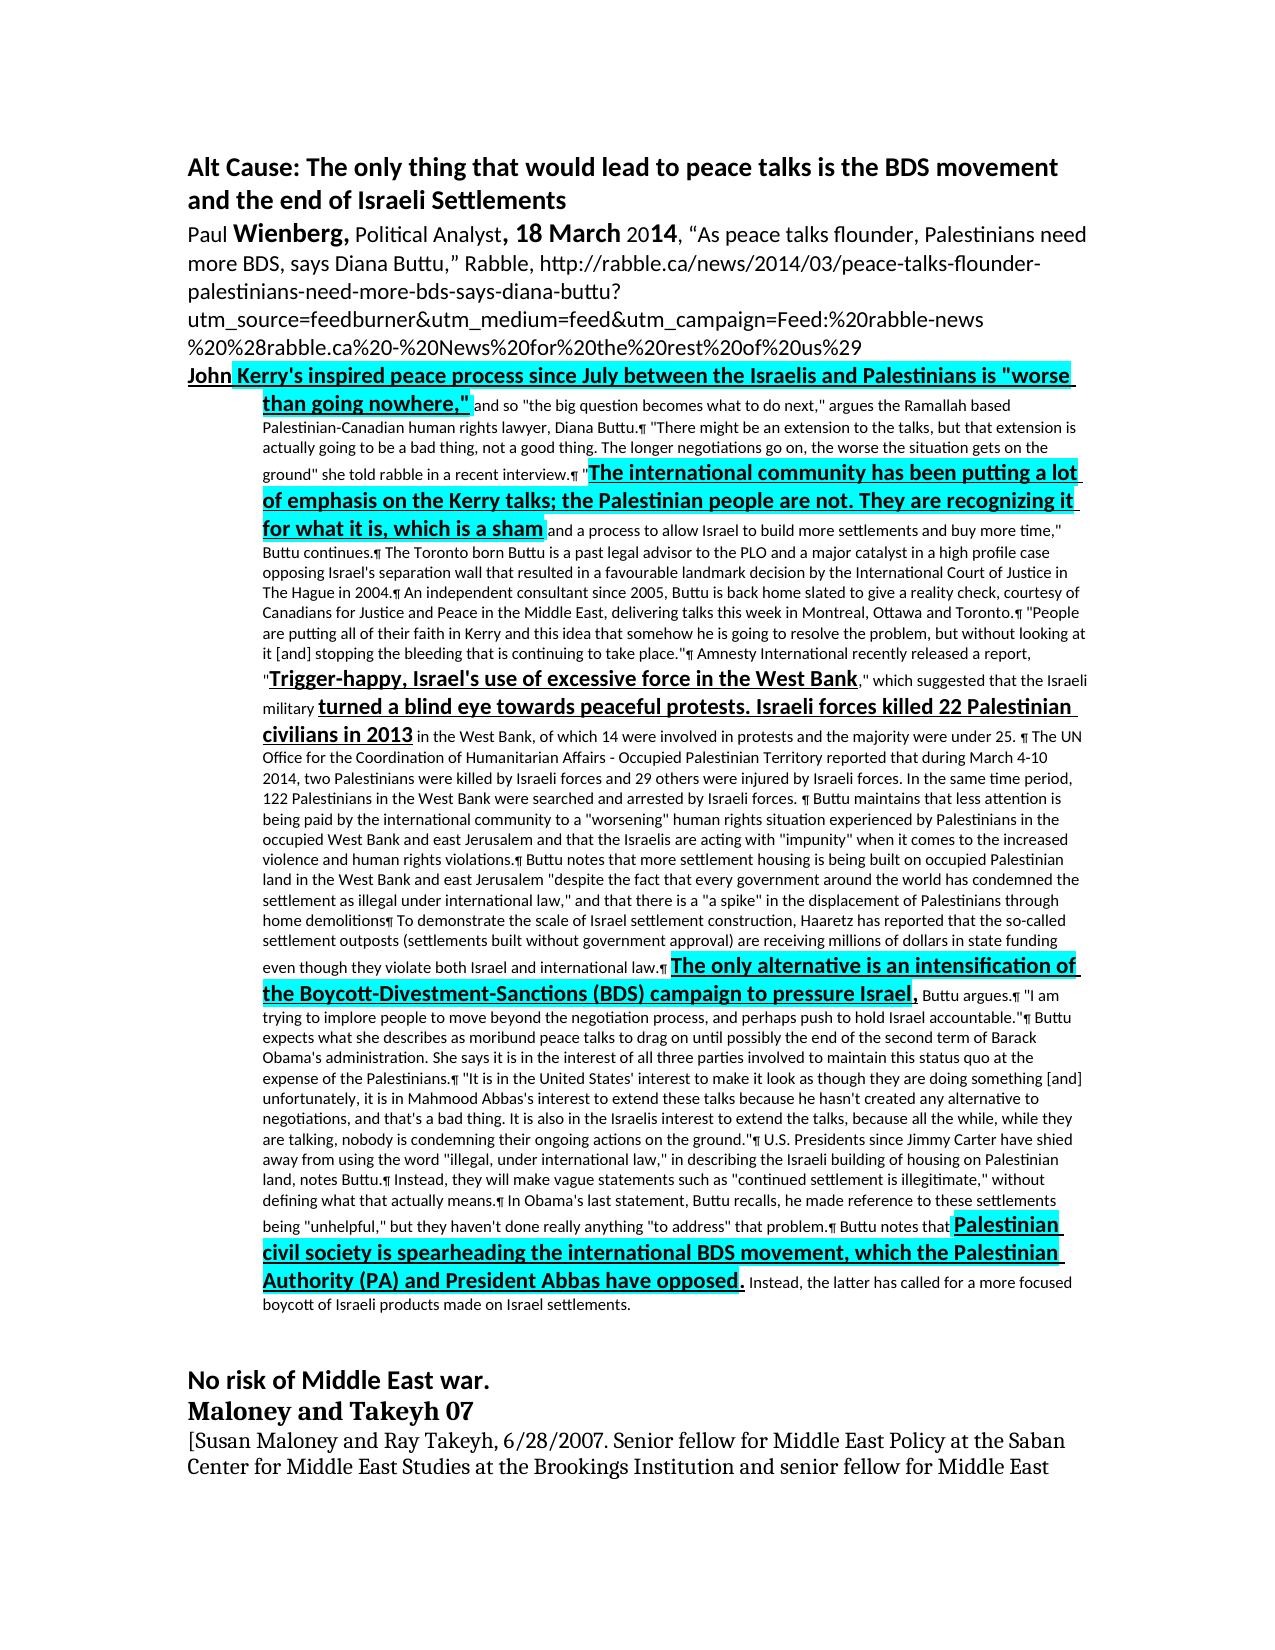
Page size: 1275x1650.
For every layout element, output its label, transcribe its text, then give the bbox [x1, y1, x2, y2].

subtitle Alt Cause: The only thing that would lead to peace talks is the BDS movement and the end of Israeli Settlements [187, 150, 1087, 216]
text John Kerry's inspired peace process since July between the Israelis and Palestinians is "worse than going nowhere," and so "the big question becomes what to do next," argues the Ramallah based Palestinian-Canadian human rights lawyer, Diana Buttu.¶ "There might be an extension to the talks, but that extension is actually going to be a bad thing, not a good thing. The longer negotiations go on, the worse the situation gets on the ground" she told rabble in a recent interview.¶ "The international community has been putting a lot of emphasis on the Kerry talks; the Palestinian people are not. They are recognizing it for what it is, which is a sham and a process to allow Israel to build more settlements and buy more time," Buttu continues.¶ The Toronto born Buttu is a past legal advisor to the PLO and a major catalyst in a high profile case opposing Israel's separation wall that resulted in a favourable landmark decision by the International Court of Justice in The Hague in 2004.¶ An independent consultant since 2005, Buttu is back home slated to give a reality check, courtesy of Canadians for Justice and Peace in the Middle East, delivering talks this week in Montreal, Ottawa and Toronto.¶ "People are putting all of their faith in Kerry and this idea that somehow he is going to resolve the problem, but without looking at it [and] stopping the bleeding that is continuing to take place."¶ Amnesty International recently released a report, "Trigger-happy, Israel's use of excessive force in the West Bank," which suggested that the Israeli military turned a blind eye towards peaceful protests. Israeli forces killed 22 Palestinian civilians in 2013 in the West Bank, of which 14 were involved in protests and the majority were under 25. ¶ The UN Office for the Coordination of Humanitarian Affairs - Occupied Palestinian Territory reported that during March 4-10 2014, two Palestinians were killed by Israeli forces and 29 others were injured by Israeli forces. In the same time period, 122 Palestinians in the West Bank were searched and arrested by Israeli forces. ¶ Buttu maintains that less attention is being paid by the international community to a "worsening" human rights situation experienced by Palestinians in the occupied West Bank and east Jerusalem and that the Israelis are acting with "impunity" when it comes to the increased violence and human rights violations.¶ Buttu notes that more settlement housing is being built on occupied Palestinian land in the West Bank and east Jerusalem "despite the fact that every government around the world has condemned the settlement as illegal under international law," and that there is a "a spike" in the displacement of Palestinians through home demolitions¶ To demonstrate the scale of Israel settlement construction, Haaretz has reported that the so-called settlement outposts (settlements built without government approval) are receiving millions of dollars in state funding even though they violate both Israel and international law.¶ The only alternative is an intensification of the Boycott-Divestment-Sanctions (BDS) campaign to pressure Israel, Buttu argues.¶ "I am trying to implore people to move beyond the negotiation process, and perhaps push to hold Israel accountable."¶ Buttu expects what she describes as moribund peace talks to drag on until possibly the end of the second term of Barack Obama's administration. She says it is in the interest of all three parties involved to maintain this status quo at the expense of the Palestinians.¶ "It is in the United States' interest to make it look as though they are doing something [and] unfortunately, it is in Mahmood Abbas's interest to extend these talks because he hasn't created any alternative to negotiations, and that's a bad thing. It is also in the Israelis interest to extend the talks, because all the while, while they are talking, nobody is condemning their ongoing actions on the ground."¶ U.S. Presidents since Jimmy Carter have shied away from using the word "illegal, under international law," in describing the Israeli building of housing on Palestinian land, notes Buttu.¶ Instead, they will make vague statements such as "continued settlement is illegitimate," without defining what that actually means.¶ In Obama's last statement, Buttu recalls, he made reference to these settlements being "unhelpful," but they haven't done really anything "to address" that problem.¶ Buttu notes that Palestinian civil society is spearheading the international BDS movement, which the Palestinian Authority (PA) and President Abbas have opposed. Instead, the latter has called for a more focused boycott of Israeli products made on Israel settlements. [187, 361, 1087, 1314]
text Maloney and Takeyh 07 [187, 1396, 1087, 1427]
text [187, 1427, 1087, 1480]
text No risk of Middle East war. [187, 1363, 1087, 1396]
text Paul Wienberg, Political Analyst, 18 March 2014, “As peace talks flounder, Palestinians need more BDS, says Diana Buttu,” Rabble, http://rabble.ca/news/2014/03/peace-talks-flounder-palestinians-need-more-bds-says-diana-buttu?utm_source=feedburner&utm_medium=feed&utm_campaign=Feed:%20rabble-news%20%28rabble.ca%20-%20News%20for%20the%20rest%20of%20us%29 [187, 216, 1087, 361]
